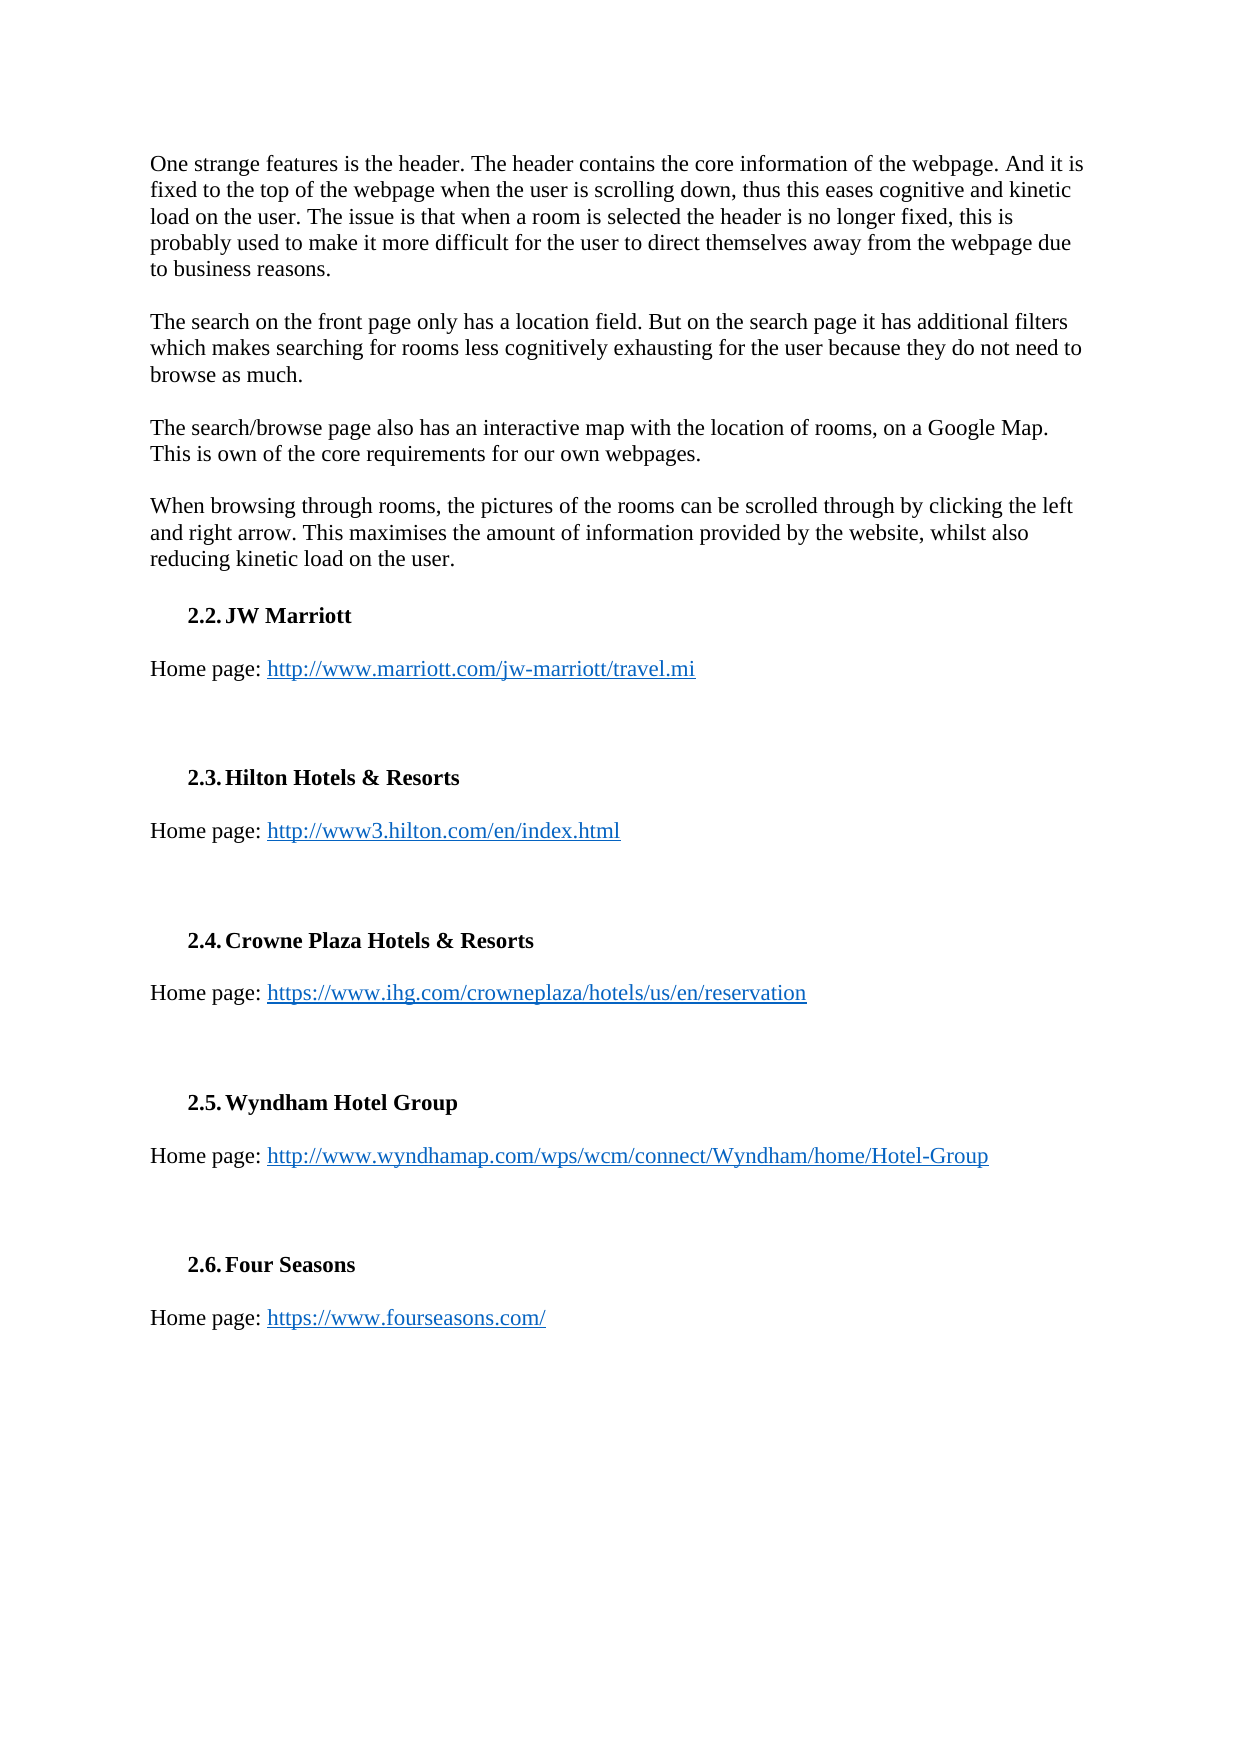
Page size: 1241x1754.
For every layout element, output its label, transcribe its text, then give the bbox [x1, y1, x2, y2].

subtitle Crowne Plaza Hotels & Resorts [187, 927, 1090, 953]
text When browsing through rooms, the pictures of the rooms can be scrolled through by clicking the left and right arrow. This maximises the amount of information provided by the website, whilst also reducing kinetic load on the user. [150, 493, 1090, 572]
subtitle Wyndham Hotel Group [187, 1089, 1090, 1115]
text The search on the front page only has a location field. But on the search page it has additional filters which makes searching for rooms less cognitively exhausting for the user because they do not need to browse as much. [150, 308, 1090, 387]
text Home page: http://www.marriott.com/jw-marriott/travel.mi [150, 655, 1090, 681]
subtitle Four Seasons [187, 1251, 1090, 1278]
text The search/browse page also has an interactive map with the location of rooms, on a Google Map. This is own of the core requirements for our own webpages. [150, 413, 1090, 466]
subtitle Hilton Hotels & Resorts [187, 764, 1090, 791]
text Home page: https://www.fourseasons.com/ [150, 1304, 1090, 1330]
text Home page: https://www.ihg.com/crowneplaza/hotels/us/en/reservation [150, 979, 1090, 1006]
text One strange features is the header. The header contains the core information of the webpage. And it is fixed to the top of the webpage when the user is scrolling down, thus this eases cognitive and kinetic load on the user. The issue is that when a room is selected the header is no longer fixed, this is probably used to make it more difficult for the user to direct themselves away from the webpage due to business reasons. [150, 150, 1090, 282]
subtitle JW Marriott [187, 602, 1090, 628]
text Home page: http://www3.hilton.com/en/index.html [150, 817, 1090, 843]
text Home page: http://www.wyndhamap.com/wps/wcm/connect/Wyndham/home/Hotel-Group [150, 1142, 1090, 1168]
